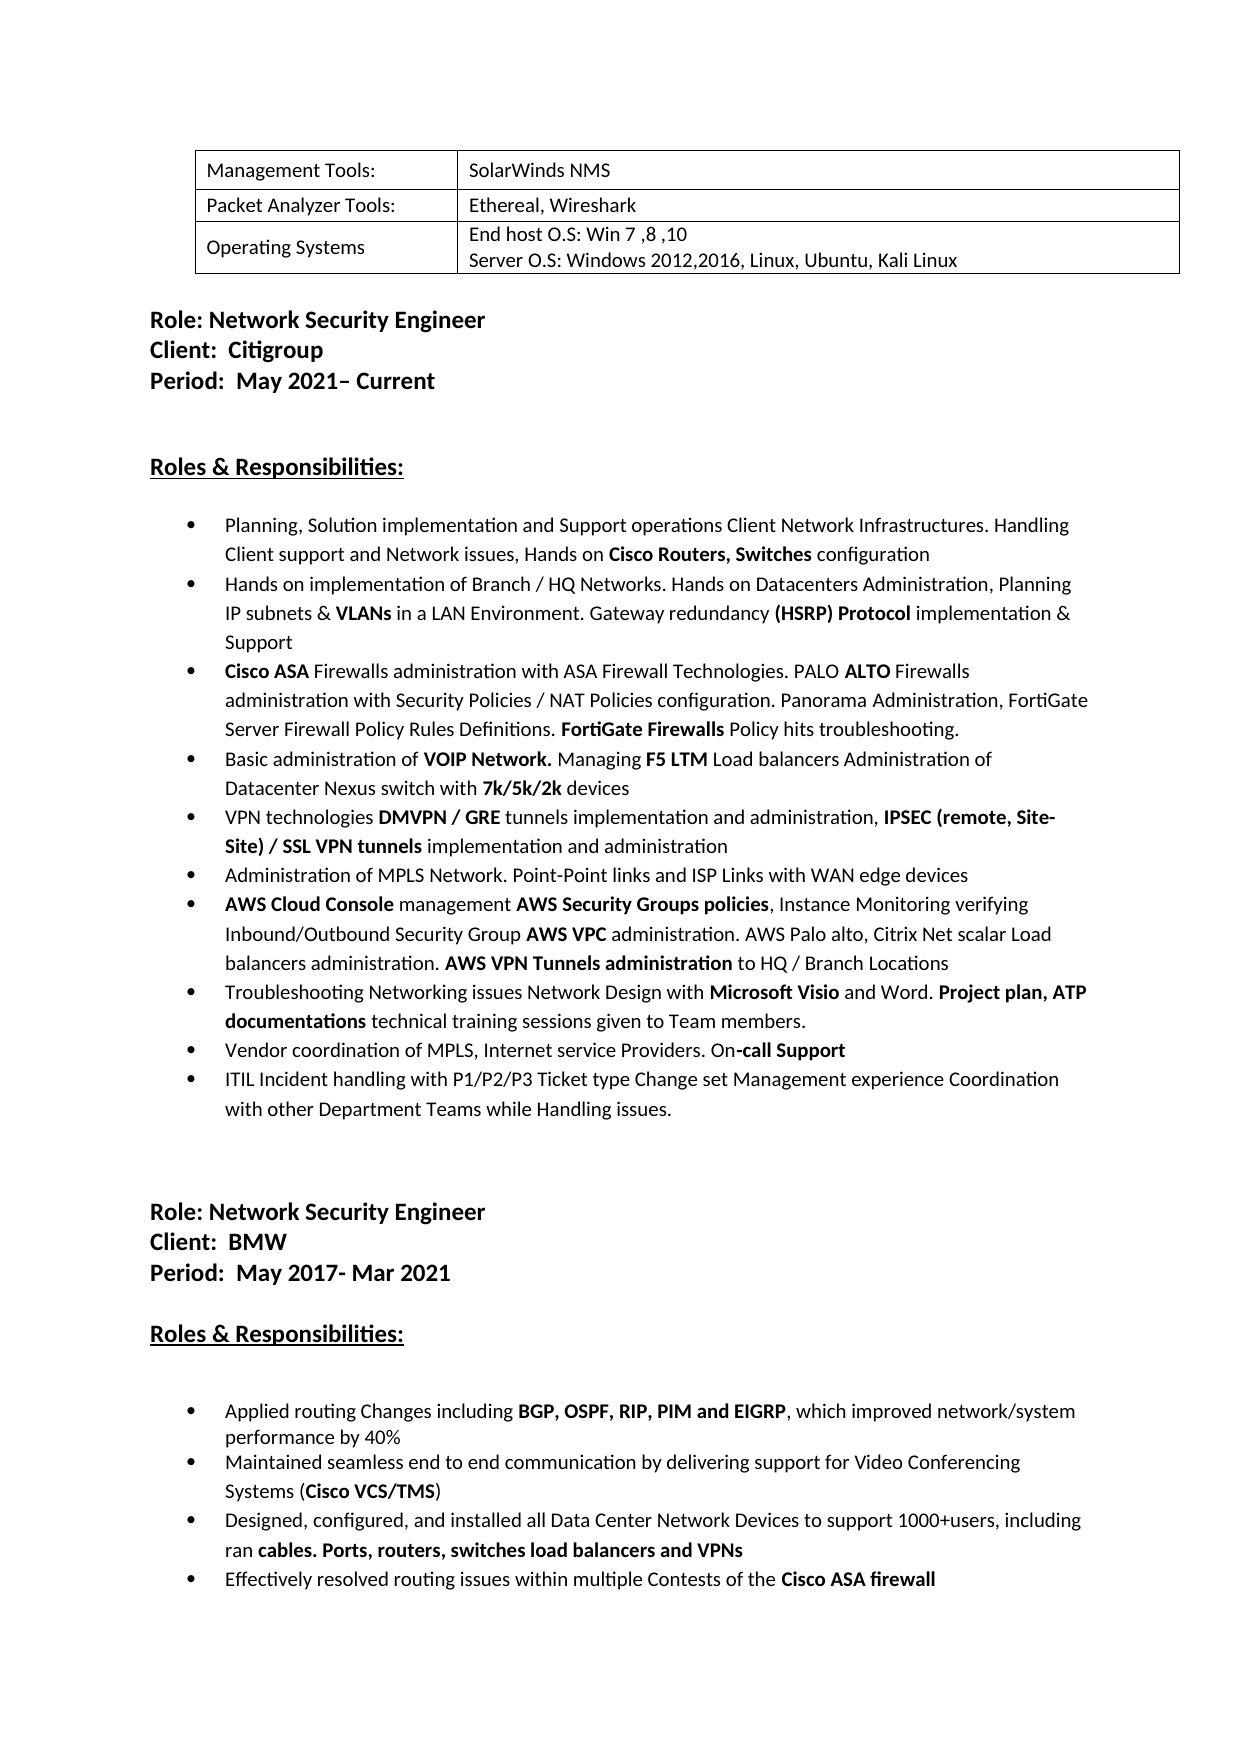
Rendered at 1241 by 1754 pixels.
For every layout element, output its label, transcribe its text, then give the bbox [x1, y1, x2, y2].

list Maintained seamless end to end communication by delivering support for Video Conferencing Systems (Cisco VCS/TMS) [187, 1449, 1090, 1504]
text Period: May 2017- Mar 2021 [150, 1257, 1090, 1287]
table_cell Operating Systems [196, 222, 457, 272]
list Administration of MPLS Network. Point-Point links and ISP Links with WAN edge devices [187, 862, 1090, 888]
list Planning, Solution implementation and Support operations Client Network Infrastructures. Handling Client support and Network issues, Hands on Cisco Routers, Switches configuration [187, 512, 1090, 567]
table_cell Ethereal, Wireshark [458, 190, 1179, 221]
text Period: May 2021– Current [150, 365, 1090, 396]
text Client: Citigroup [150, 334, 1090, 365]
list ITIL Incident handling with P1/P2/P3 Ticket type Change set Management experience Coordination with other Department Teams while Handling issues. [187, 1067, 1090, 1121]
table_cell Packet Analyzer Tools: [196, 190, 457, 221]
list Applied routing Changes including BGP, OSPF, RIP, PIM and EIGRP, which improved network/system performance by 40% [187, 1398, 1090, 1449]
list Vendor coordination of MPLS, Internet service Providers. On-call Support [187, 1037, 1090, 1063]
text Roles & Responsibilities: [150, 1318, 1090, 1348]
text Role: Network Security Engineer [150, 304, 1090, 334]
table_cell Management Tools: [196, 151, 457, 189]
list Effectively resolved routing issues within multiple Contests of the Cisco ASA firewall [187, 1566, 1090, 1591]
list Troubleshooting Networking issues Network Design with Microsoft Visio and Word. Project plan, ATP documentations technical training sessions given to Team members. [187, 979, 1090, 1034]
list VPN technologies DMVPN / GRE tunnels implementation and administration, IPSEC (remote, Site-Site) / SSL VPN tunnels implementation and administration [187, 804, 1090, 859]
list Hands on implementation of Branch / HQ Networks. Hands on Datacenters Administration, Planning IP subnets & VLANs in a LAN Environment. Gateway redundancy (HSRP) Protocol implementation & Support [187, 571, 1090, 654]
list Roles & Responsibilities: [150, 451, 1090, 482]
list AWS Cloud Console management AWS Security Groups policies, Instance Monitoring verifying Inbound/Outbound Security Group AWS VPC administration. AWS Palo alto, Citrix Net scalar Load balancers administration. AWS VPN Tunnels administration to HQ / Branch Locations [187, 892, 1090, 975]
list Cisco ASA Firewalls administration with ASA Firewall Technologies. PALO ALTO Firewalls administration with Security Policies / NAT Policies configuration. Panorama Administration, FortiGate Server Firewall Policy Rules Definitions. FortiGate Firewalls Policy hits troubleshooting. [187, 658, 1090, 742]
table_cell End host O.S: Win 7 ,8 ,10 Server O.S: Windows 2012,2016, Linux, Ubuntu, Kali Linux [458, 222, 1179, 272]
table_cell SolarWinds NMS [458, 151, 1179, 189]
list Designed, configured, and installed all Data Center Network Devices to support 1000+users, including ran cables. Ports, routers, switches load balancers and VPNs [187, 1508, 1090, 1562]
list Basic administration of VOIP Network. Managing F5 LTM Load balancers Administration of Datacenter Nexus switch with 7k/5k/2k devices [187, 746, 1090, 800]
text Client: BMW [150, 1226, 1090, 1257]
text Role: Network Security Engineer [150, 1196, 1090, 1226]
